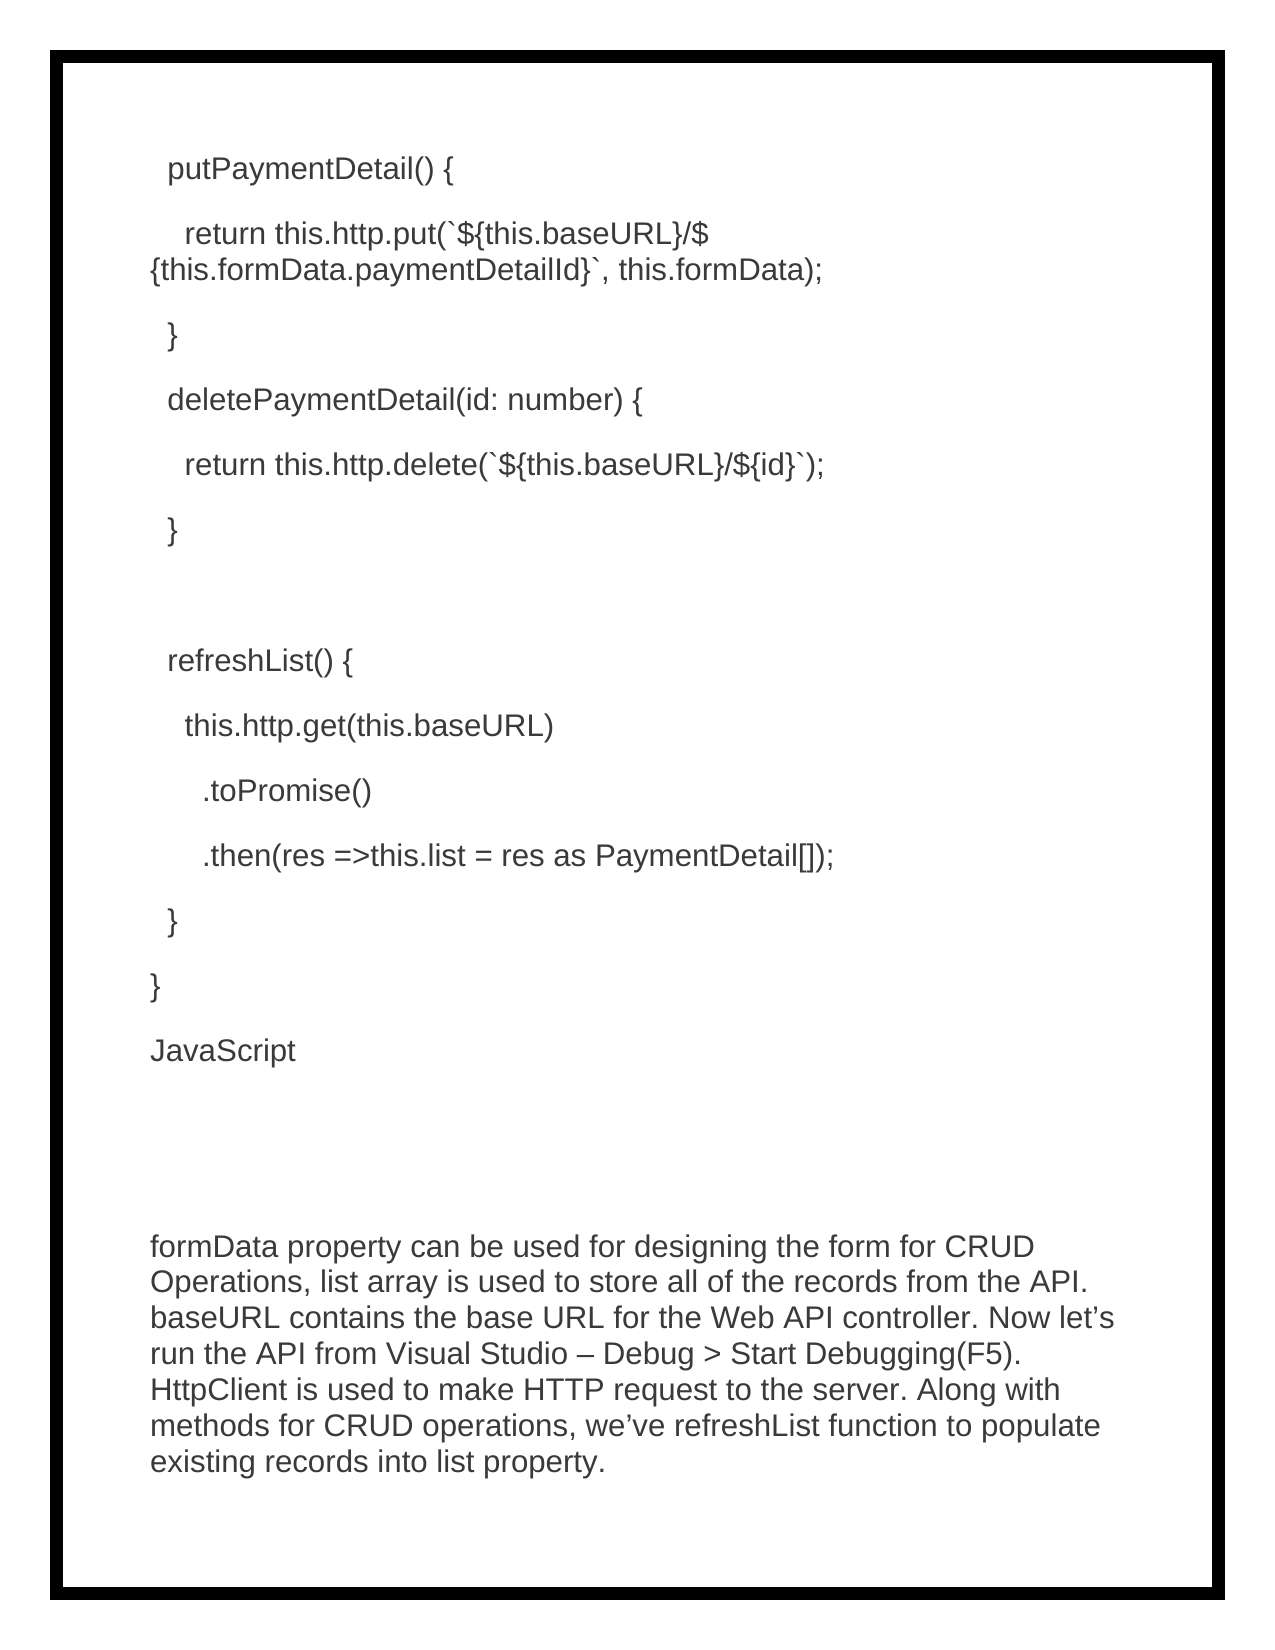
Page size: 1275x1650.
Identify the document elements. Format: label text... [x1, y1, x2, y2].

text } [150, 316, 1125, 352]
text } [150, 967, 1125, 1003]
text JavaScript [150, 1032, 1125, 1068]
text this.http.get(this.baseURL) [150, 707, 1125, 743]
text formData property can be used for designing the form for CRUD Operations, list array is used to store all of the records from the API. baseURL contains the base URL for the Web API controller. Now let’s run the API from Visual Studio – Debug > Start Debugging(F5). HttpClient is used to make HTTP request to the server. Along with methods for CRUD operations, we’ve refreshList function to populate existing records into list property. [150, 1228, 1125, 1479]
text return this.http.put(`${this.baseURL}/${this.formData.paymentDetailId}`, this.formData); [150, 215, 1125, 287]
text deletePaymentDetail(id: number) { [150, 381, 1125, 417]
text .toPromise() [150, 772, 1125, 808]
text putPaymentDetail() { [150, 150, 1125, 186]
text .then(res =>this.list = res as PaymentDetail[]); [150, 837, 1125, 873]
text } [150, 902, 1125, 938]
text } [150, 511, 1125, 547]
text return this.http.delete(`${this.baseURL}/${id}`); [150, 446, 1125, 482]
text refreshList() { [150, 642, 1125, 678]
